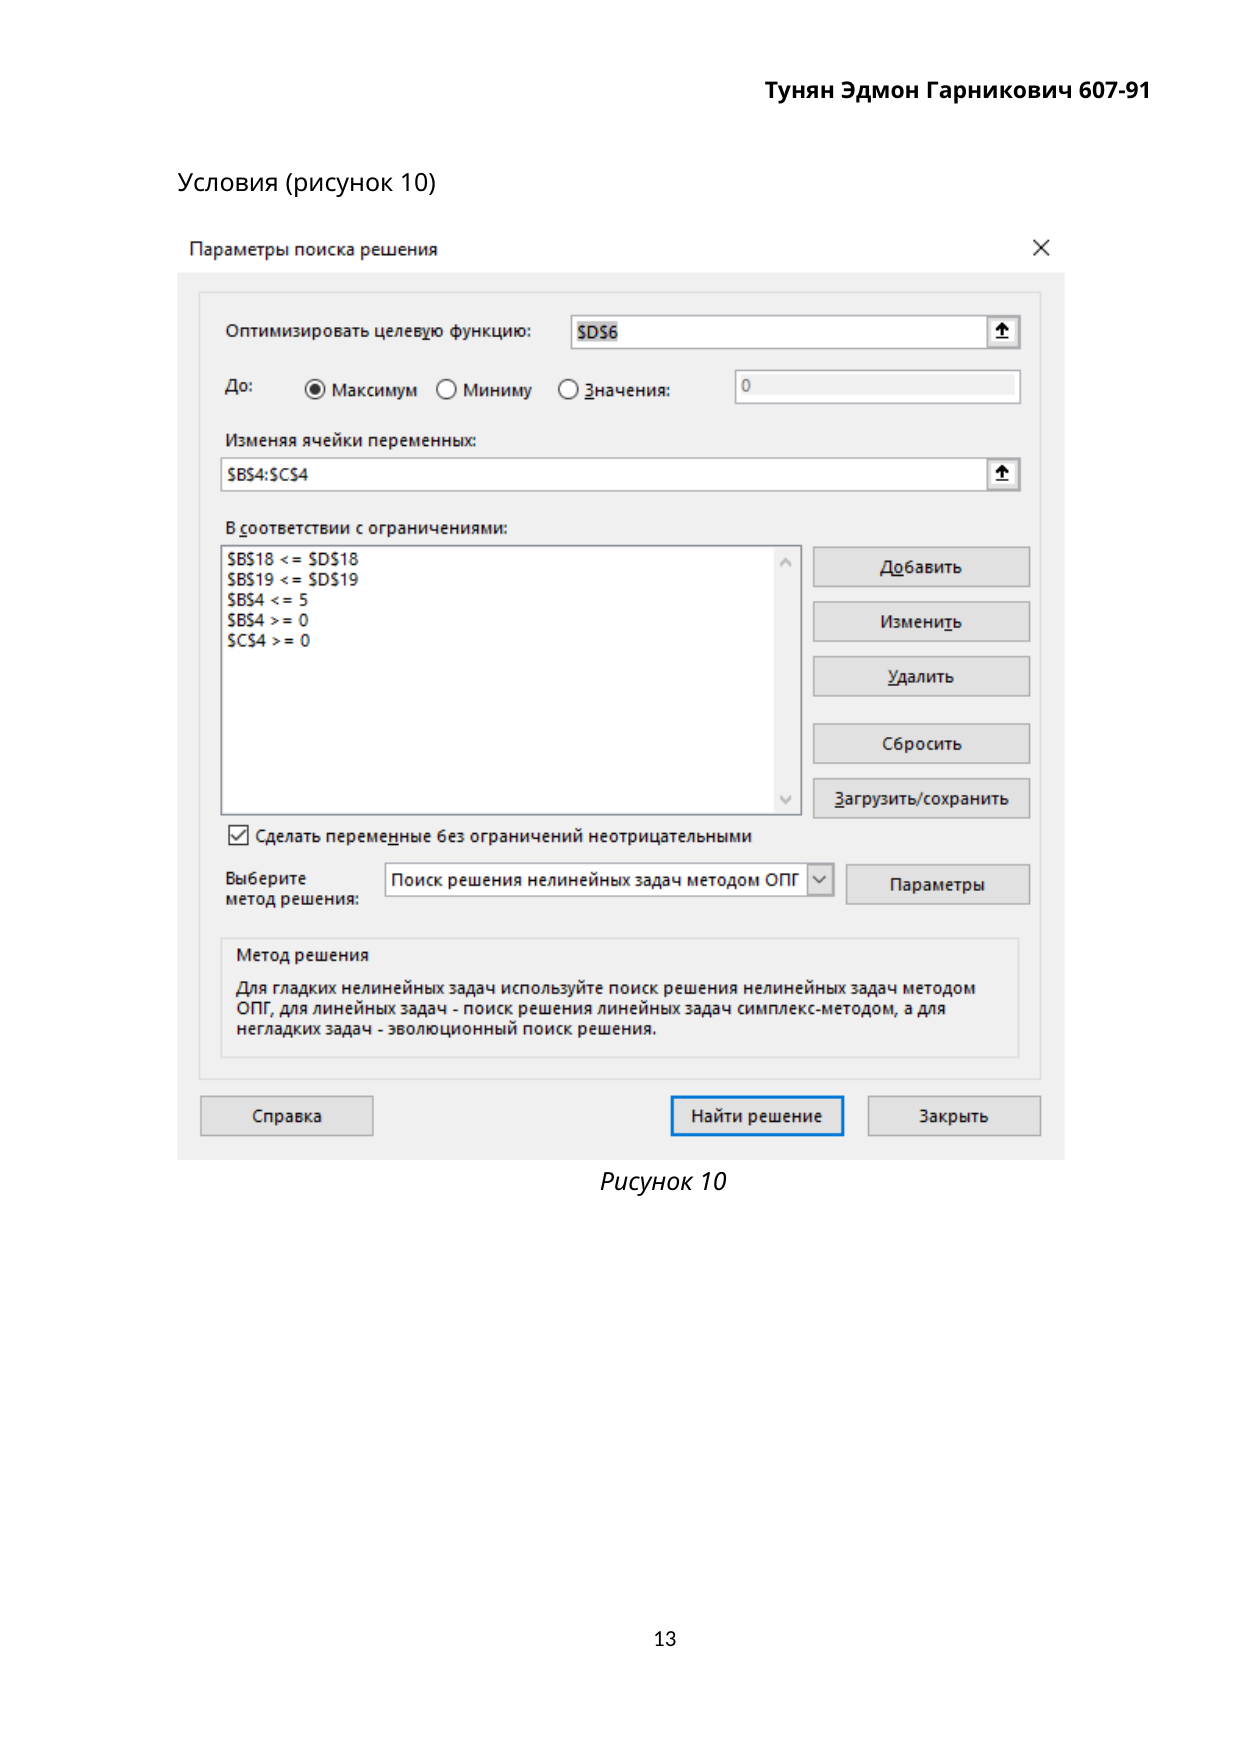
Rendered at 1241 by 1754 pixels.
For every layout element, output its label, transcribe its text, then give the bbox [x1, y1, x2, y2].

text Рисунок 10 [177, 1163, 1152, 1197]
text Условия (рисунок 10) [177, 165, 1152, 199]
picture [177, 226, 1065, 1160]
